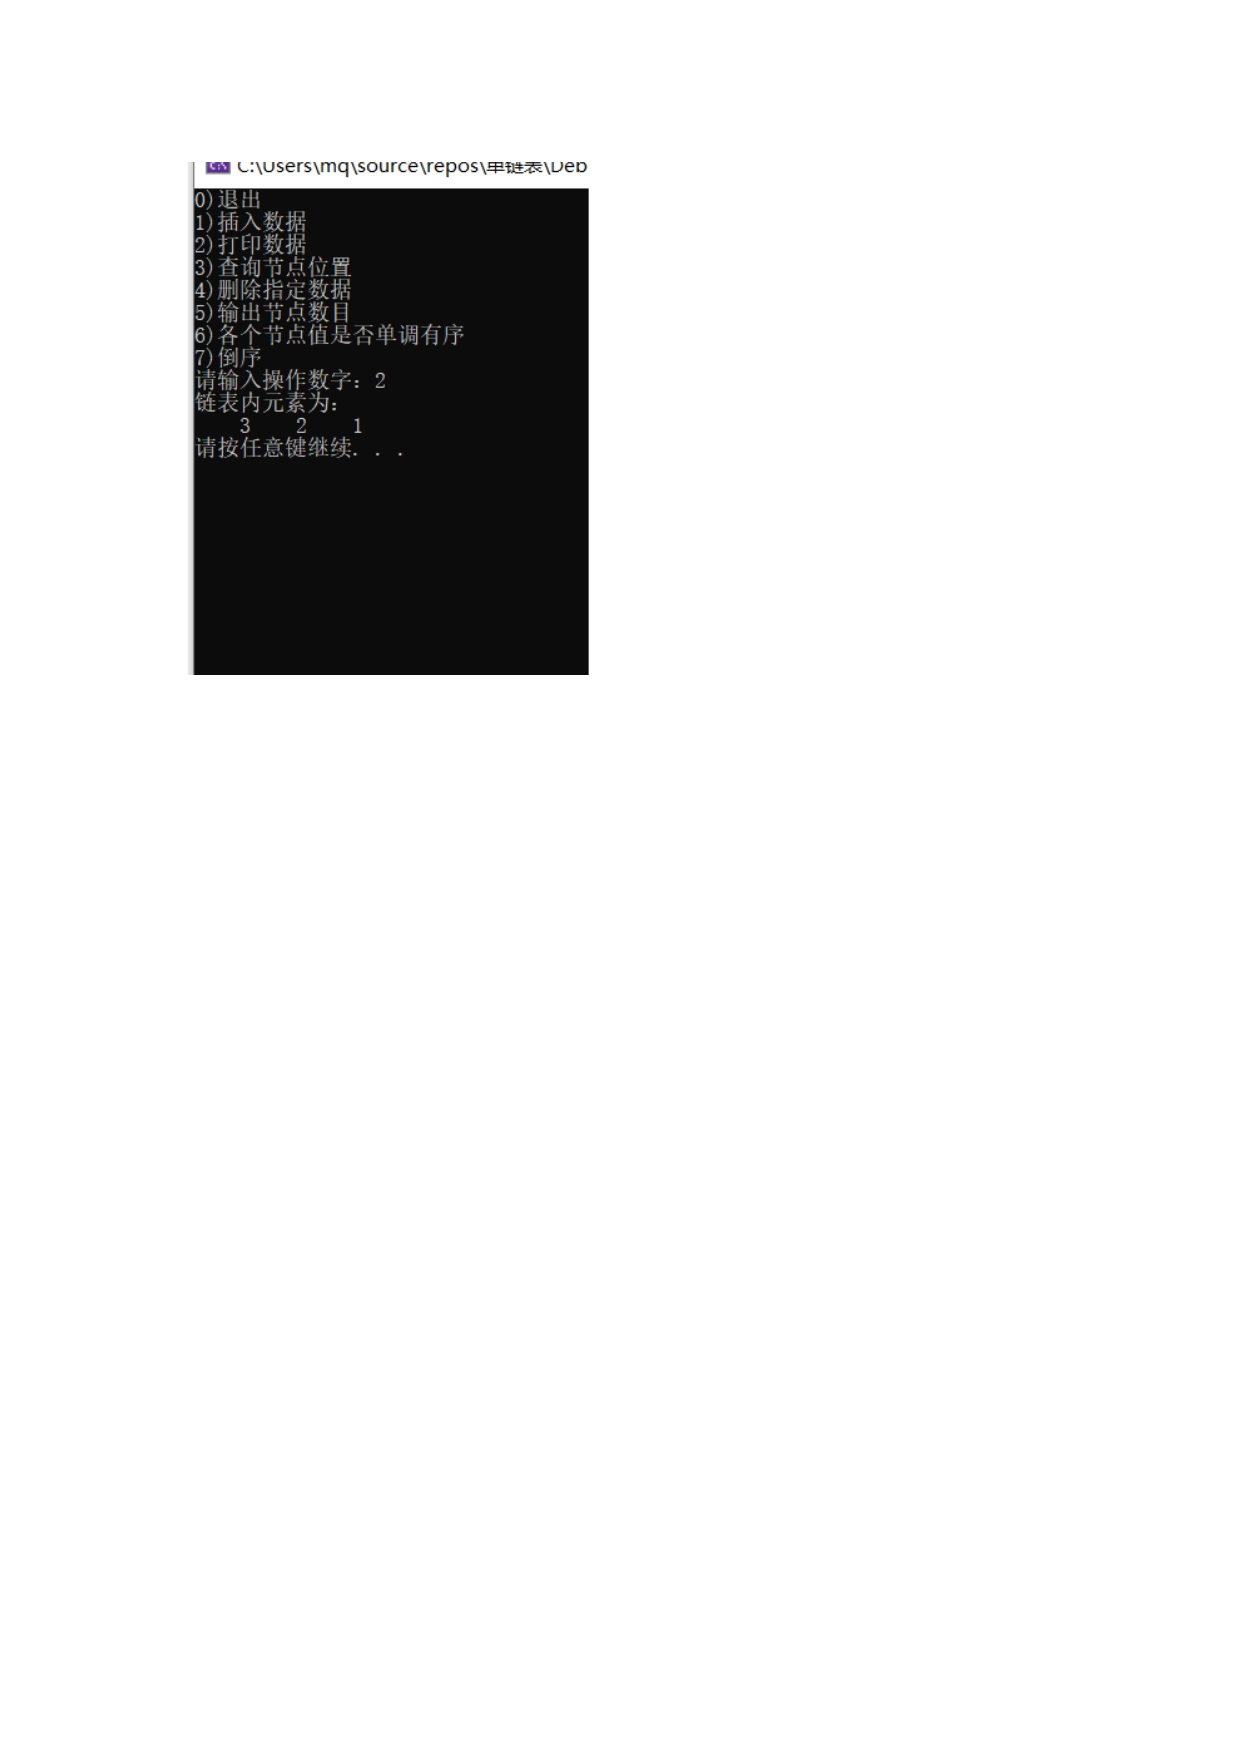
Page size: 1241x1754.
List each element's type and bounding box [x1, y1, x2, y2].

picture [187, 162, 589, 675]
